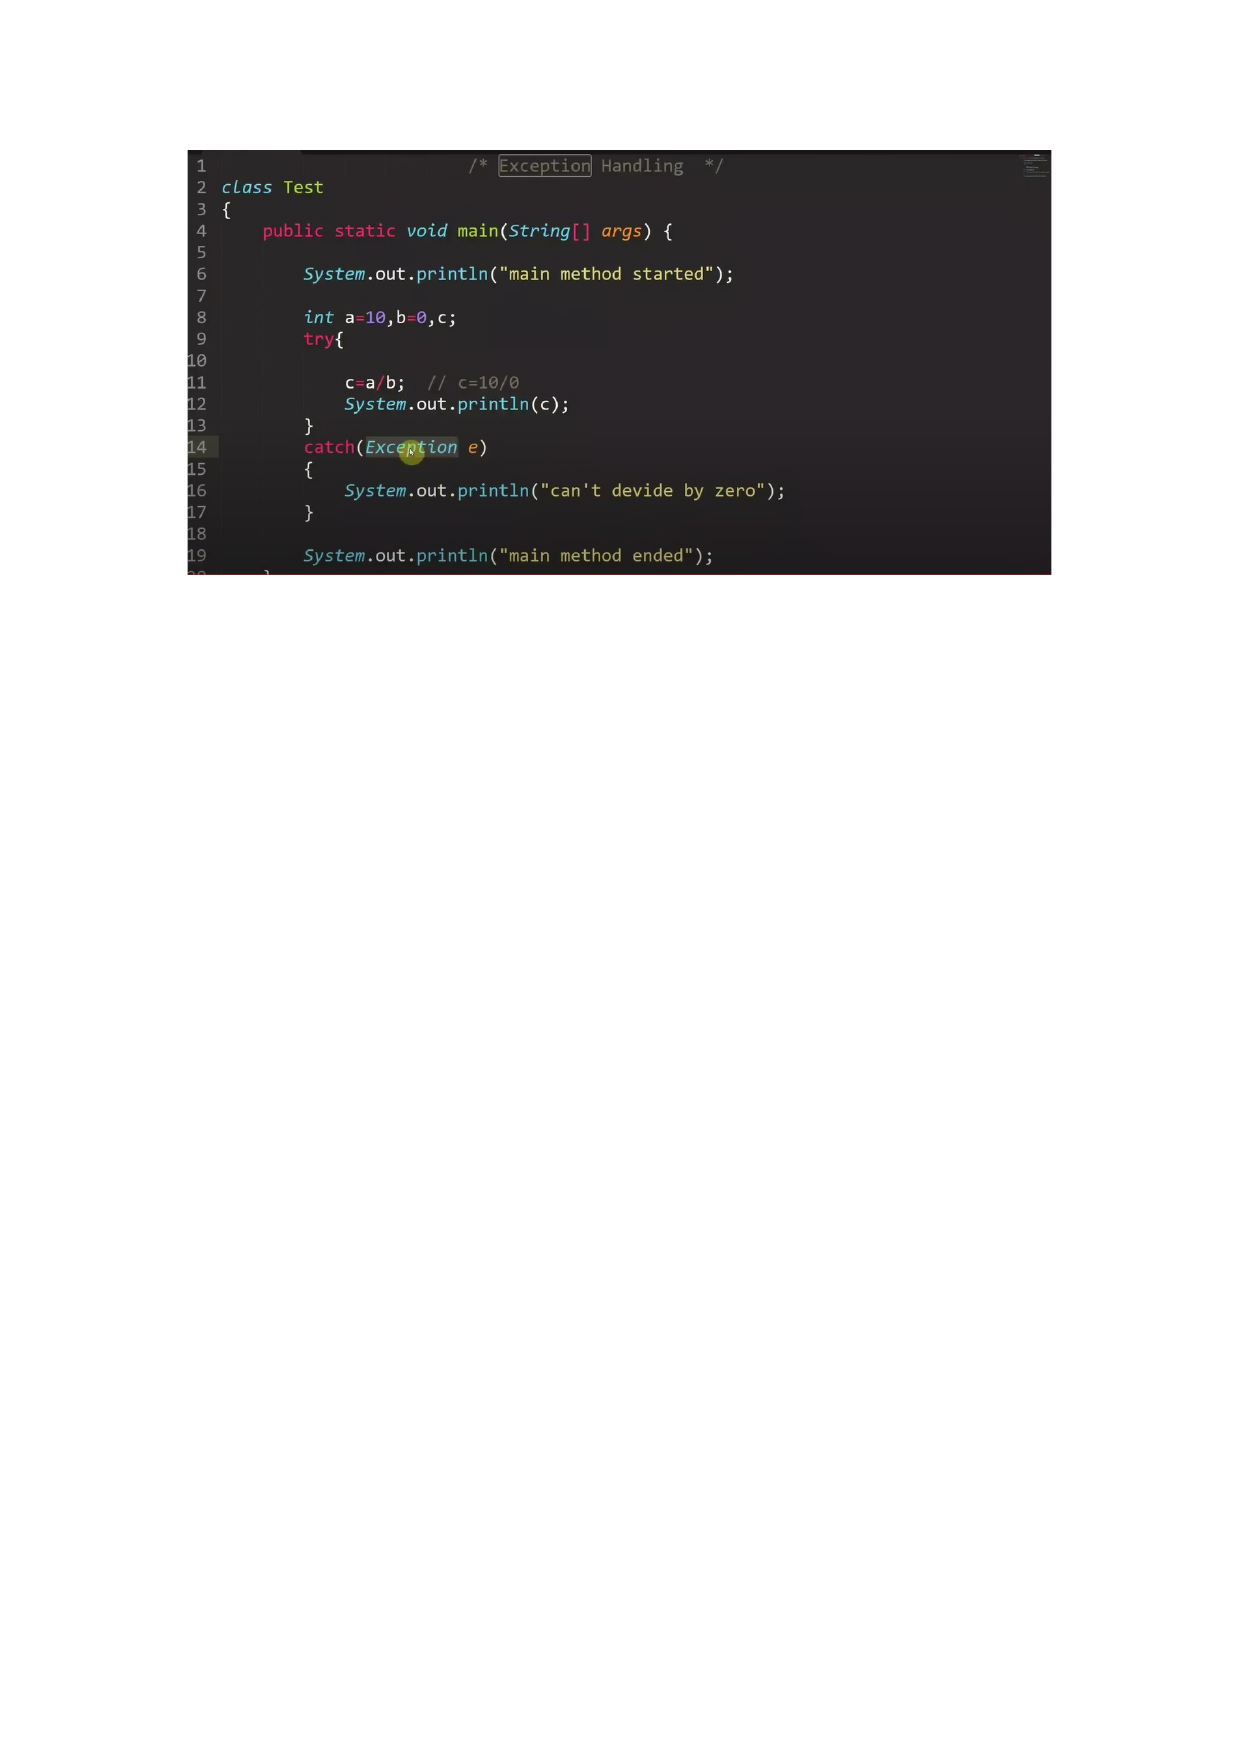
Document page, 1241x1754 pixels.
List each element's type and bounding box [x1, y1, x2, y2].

picture [187, 150, 1052, 575]
